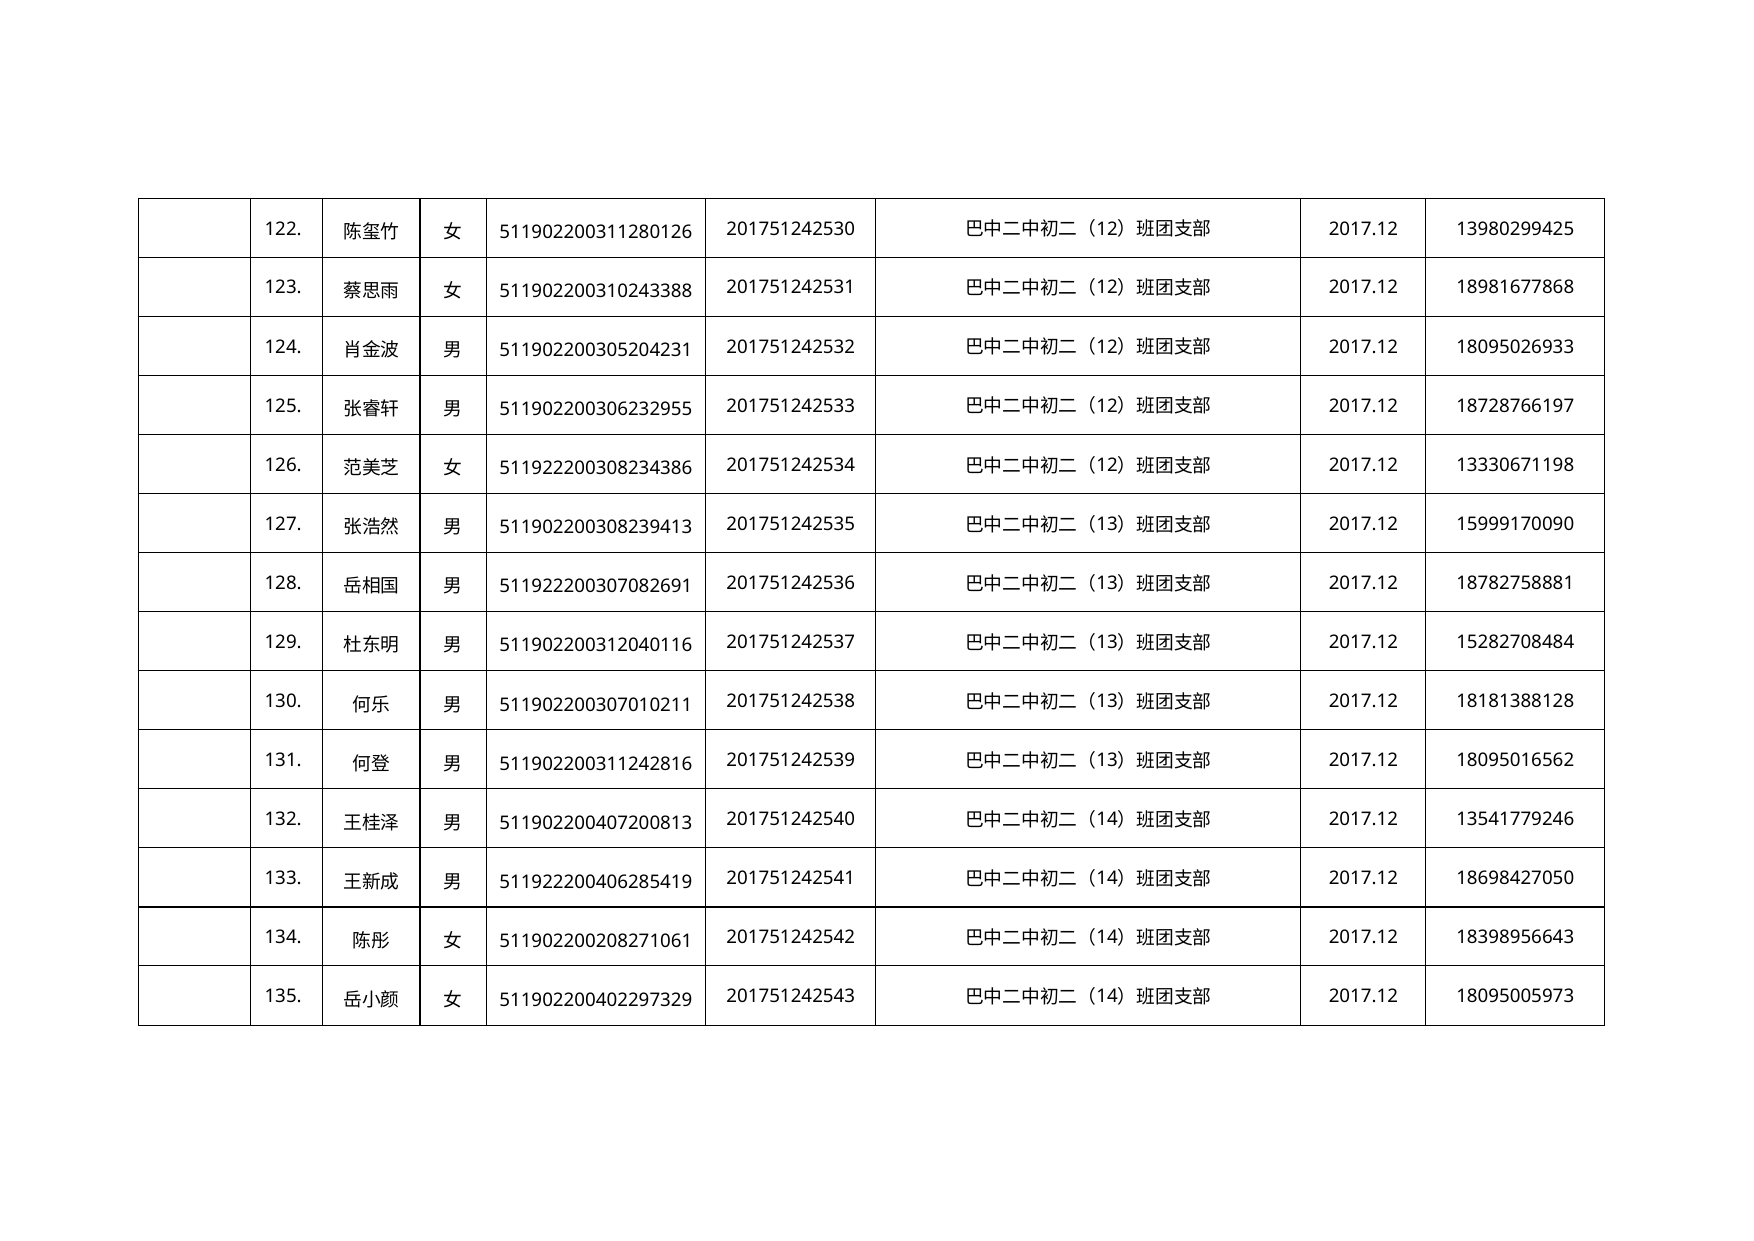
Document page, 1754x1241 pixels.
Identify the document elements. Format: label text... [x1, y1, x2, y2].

table_cell 201751242530 [706, 199, 875, 257]
table_cell 201751242535 [706, 494, 875, 552]
table_cell 201751242531 [706, 258, 875, 316]
table_cell 巴中二中初二（13）班团支部 [876, 730, 1300, 788]
table_cell [251, 966, 322, 1024]
table_cell 201751242533 [706, 376, 875, 434]
table_cell 巴中二中初二（12）班团支部 [876, 317, 1300, 375]
table_cell 511902200407200813 [487, 789, 705, 847]
table_cell 511922200406285419 [487, 848, 705, 906]
table_cell 范美芝 [323, 435, 419, 493]
table_cell 13980299425 [1426, 199, 1604, 257]
table_cell 511902200308239413 [487, 494, 705, 552]
table_cell [139, 199, 250, 257]
table_cell [139, 671, 250, 729]
table_cell 巴中二中初二（12）班团支部 [876, 199, 1300, 257]
table_cell [251, 317, 322, 375]
table_cell 男 [421, 730, 486, 788]
table_cell [251, 671, 322, 729]
table_cell 陈玺竹 [323, 199, 419, 257]
table_cell 女 [421, 435, 486, 493]
table_cell 巴中二中初二（14）班团支部 [876, 966, 1300, 1024]
table_cell 18728766197 [1426, 376, 1604, 434]
table_cell [251, 848, 322, 906]
table_cell 2017.12 [1301, 376, 1425, 434]
table_cell 201751242534 [706, 435, 875, 493]
table_cell 男 [421, 376, 486, 434]
table_cell 511922200308234386 [487, 435, 705, 493]
table_cell 2017.12 [1301, 435, 1425, 493]
table_cell 511902200312040116 [487, 612, 705, 670]
table_cell 18181388128 [1426, 671, 1604, 729]
table_cell 13541779246 [1426, 789, 1604, 847]
table_cell 2017.12 [1301, 317, 1425, 375]
table_cell 18782758881 [1426, 553, 1604, 611]
table_cell [251, 612, 322, 670]
table_cell 女 [421, 258, 486, 316]
table_cell 511922200307082691 [487, 553, 705, 611]
table_cell 何乐 [323, 671, 419, 729]
table_cell [139, 317, 250, 375]
table_cell 2017.12 [1301, 908, 1425, 965]
table_cell [251, 376, 322, 434]
table_cell 15999170090 [1426, 494, 1604, 552]
table_cell 2017.12 [1301, 671, 1425, 729]
table_cell 13330671198 [1426, 435, 1604, 493]
table_cell [139, 908, 250, 965]
table_cell 201751242539 [706, 730, 875, 788]
table_cell 511902200310243388 [487, 258, 705, 316]
table_cell 201751242536 [706, 553, 875, 611]
table_cell 巴中二中初二（13）班团支部 [876, 612, 1300, 670]
table_cell 511902200311280126 [487, 199, 705, 257]
table_cell [139, 258, 250, 316]
table_cell 18095016562 [1426, 730, 1604, 788]
table_cell [251, 553, 322, 611]
table_cell 201751242542 [706, 908, 875, 965]
table_cell [139, 435, 250, 493]
table_cell 201751242532 [706, 317, 875, 375]
table_cell 2017.12 [1301, 612, 1425, 670]
table_cell 张浩然 [323, 494, 419, 552]
table_cell 2017.12 [1301, 848, 1425, 906]
table_cell [139, 612, 250, 670]
table_cell [139, 376, 250, 434]
table_cell 511902200208271061 [487, 908, 705, 965]
table_cell 男 [421, 612, 486, 670]
table_cell 男 [421, 789, 486, 847]
table_cell 王新成 [323, 848, 419, 906]
table_cell 男 [421, 317, 486, 375]
table_cell 岳相国 [323, 553, 419, 611]
table_cell 男 [421, 553, 486, 611]
table_cell 2017.12 [1301, 966, 1425, 1024]
table_cell [251, 199, 322, 257]
table_cell 巴中二中初二（13）班团支部 [876, 671, 1300, 729]
table_cell [139, 848, 250, 906]
table_cell 2017.12 [1301, 789, 1425, 847]
table_cell 巴中二中初二（13）班团支部 [876, 494, 1300, 552]
table_cell 2017.12 [1301, 258, 1425, 316]
table_cell [139, 730, 250, 788]
table_cell 何登 [323, 730, 419, 788]
table_cell 15282708484 [1426, 612, 1604, 670]
table_cell 2017.12 [1301, 199, 1425, 257]
table_cell 男 [421, 671, 486, 729]
table_cell [251, 494, 322, 552]
table_cell [251, 435, 322, 493]
table_cell 巴中二中初二（14）班团支部 [876, 848, 1300, 906]
table_cell 男 [421, 848, 486, 906]
table_cell 巴中二中初二（12）班团支部 [876, 258, 1300, 316]
table_cell 巴中二中初二（12）班团支部 [876, 376, 1300, 434]
table_cell 511902200311242816 [487, 730, 705, 788]
table_cell 陈彤 [323, 908, 419, 965]
table_cell 201751242540 [706, 789, 875, 847]
table_cell 巴中二中初二（12）班团支部 [876, 435, 1300, 493]
table_cell 张睿轩 [323, 376, 419, 434]
table_cell 201751242541 [706, 848, 875, 906]
table_cell 18095005973 [1426, 966, 1604, 1024]
table_cell 巴中二中初二（14）班团支部 [876, 908, 1300, 965]
table_cell 18698427050 [1426, 848, 1604, 906]
table_cell 2017.12 [1301, 730, 1425, 788]
table_cell 2017.12 [1301, 553, 1425, 611]
table_cell 巴中二中初二（13）班团支部 [876, 553, 1300, 611]
table_cell [139, 789, 250, 847]
table_cell 男 [421, 494, 486, 552]
table_cell 511902200306232955 [487, 376, 705, 434]
table_cell 201751242543 [706, 966, 875, 1024]
table_cell 王桂泽 [323, 789, 419, 847]
table_cell 201751242538 [706, 671, 875, 729]
table_cell [251, 908, 322, 965]
table_cell 杜东明 [323, 612, 419, 670]
table_cell [139, 553, 250, 611]
table_cell 511902200305204231 [487, 317, 705, 375]
table_cell 肖金波 [323, 317, 419, 375]
table_cell 女 [421, 908, 486, 965]
table_cell 女 [421, 966, 486, 1024]
table_cell [251, 730, 322, 788]
table_cell 蔡思雨 [323, 258, 419, 316]
table_cell 201751242537 [706, 612, 875, 670]
table_cell 岳小颜 [323, 966, 419, 1024]
table_cell [251, 789, 322, 847]
table_cell 2017.12 [1301, 494, 1425, 552]
table_cell 511902200307010211 [487, 671, 705, 729]
table_cell 18981677868 [1426, 258, 1604, 316]
table_cell 511902200402297329 [487, 966, 705, 1024]
table_cell [139, 494, 250, 552]
table_cell 女 [421, 199, 486, 257]
table_cell [251, 258, 322, 316]
table_cell 18095026933 [1426, 317, 1604, 375]
table_cell 18398956643 [1426, 908, 1604, 965]
table_cell [139, 966, 250, 1024]
table_cell 巴中二中初二（14）班团支部 [876, 789, 1300, 847]
